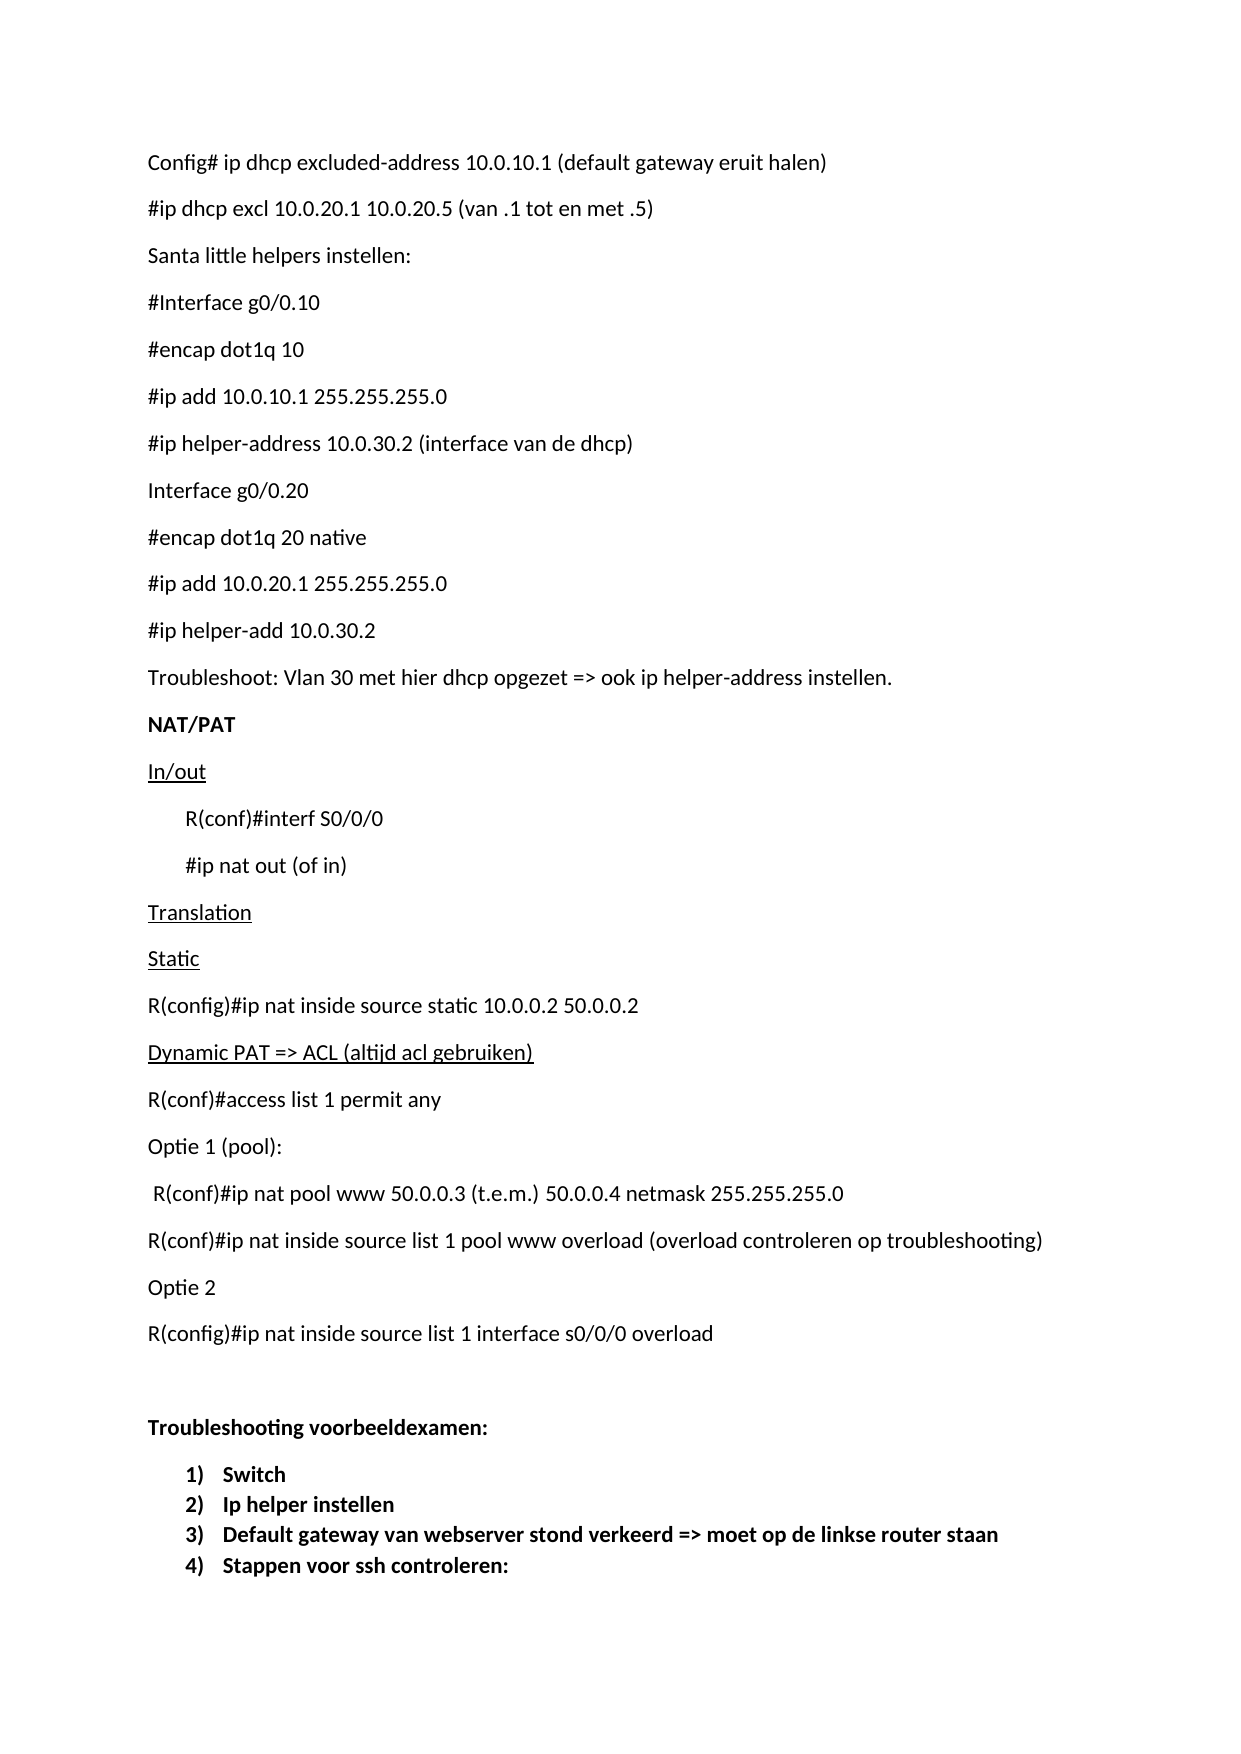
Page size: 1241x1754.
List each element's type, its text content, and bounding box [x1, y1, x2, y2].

text #ip add 10.0.10.1 255.255.255.0 [148, 382, 1093, 410]
text #Interface g0/0.10 [148, 288, 1093, 316]
text Troubleshoot: Vlan 30 met hier dhcp opgezet => ook ip helper-address instellen. [148, 663, 1093, 691]
text R(conf)#access list 1 permit any [148, 1085, 1093, 1113]
text R(conf)#ip nat inside source list 1 pool www overload (overload controleren op troubleshooting) [148, 1226, 1093, 1254]
text #ip dhcp excl 10.0.20.1 10.0.20.5 (van .1 tot en met .5) [148, 194, 1093, 222]
text In/out [148, 757, 1093, 785]
text Dynamic PAT => ACL (altijd acl gebruiken) [148, 1038, 1093, 1066]
text #encap dot1q 10 [148, 335, 1093, 363]
text Santa little helpers instellen: [148, 241, 1093, 269]
list Stappen voor ssh controleren: [185, 1551, 1093, 1579]
text Troubleshooting voorbeeldexamen: [148, 1413, 1093, 1441]
text Static [148, 944, 1093, 972]
text #ip add 10.0.20.1 255.255.255.0 [148, 569, 1093, 597]
text Interface g0/0.20 [148, 476, 1093, 504]
text R(config)#ip nat inside source list 1 interface s0/0/0 overload [148, 1319, 1093, 1347]
text Config# ip dhcp excluded-address 10.0.10.1 (default gateway eruit halen) [148, 148, 1093, 176]
text R(conf)#interf S0/0/0 [185, 804, 1093, 832]
text #ip nat out (of in) [185, 851, 1093, 879]
list Ip helper instellen [185, 1490, 1093, 1518]
text #ip helper-address 10.0.30.2 (interface van de dhcp) [148, 429, 1093, 457]
text #encap dot1q 20 native [148, 523, 1093, 551]
text Translation [148, 898, 1093, 926]
text Optie 1 (pool): [148, 1132, 1093, 1160]
list Switch [185, 1460, 1093, 1488]
list Default gateway van webserver stond verkeerd => moet op de linkse router staan [185, 1521, 1093, 1548]
text Optie 2 [148, 1273, 1093, 1301]
text #ip helper-add 10.0.30.2 [148, 616, 1093, 644]
text R(config)#ip nat inside source static 10.0.0.2 50.0.0.2 [148, 991, 1093, 1019]
text NAT/PAT [148, 710, 1093, 738]
text R(conf)#ip nat pool www 50.0.0.3 (t.e.m.) 50.0.0.4 netmask 255.255.255.0 [148, 1179, 1093, 1207]
